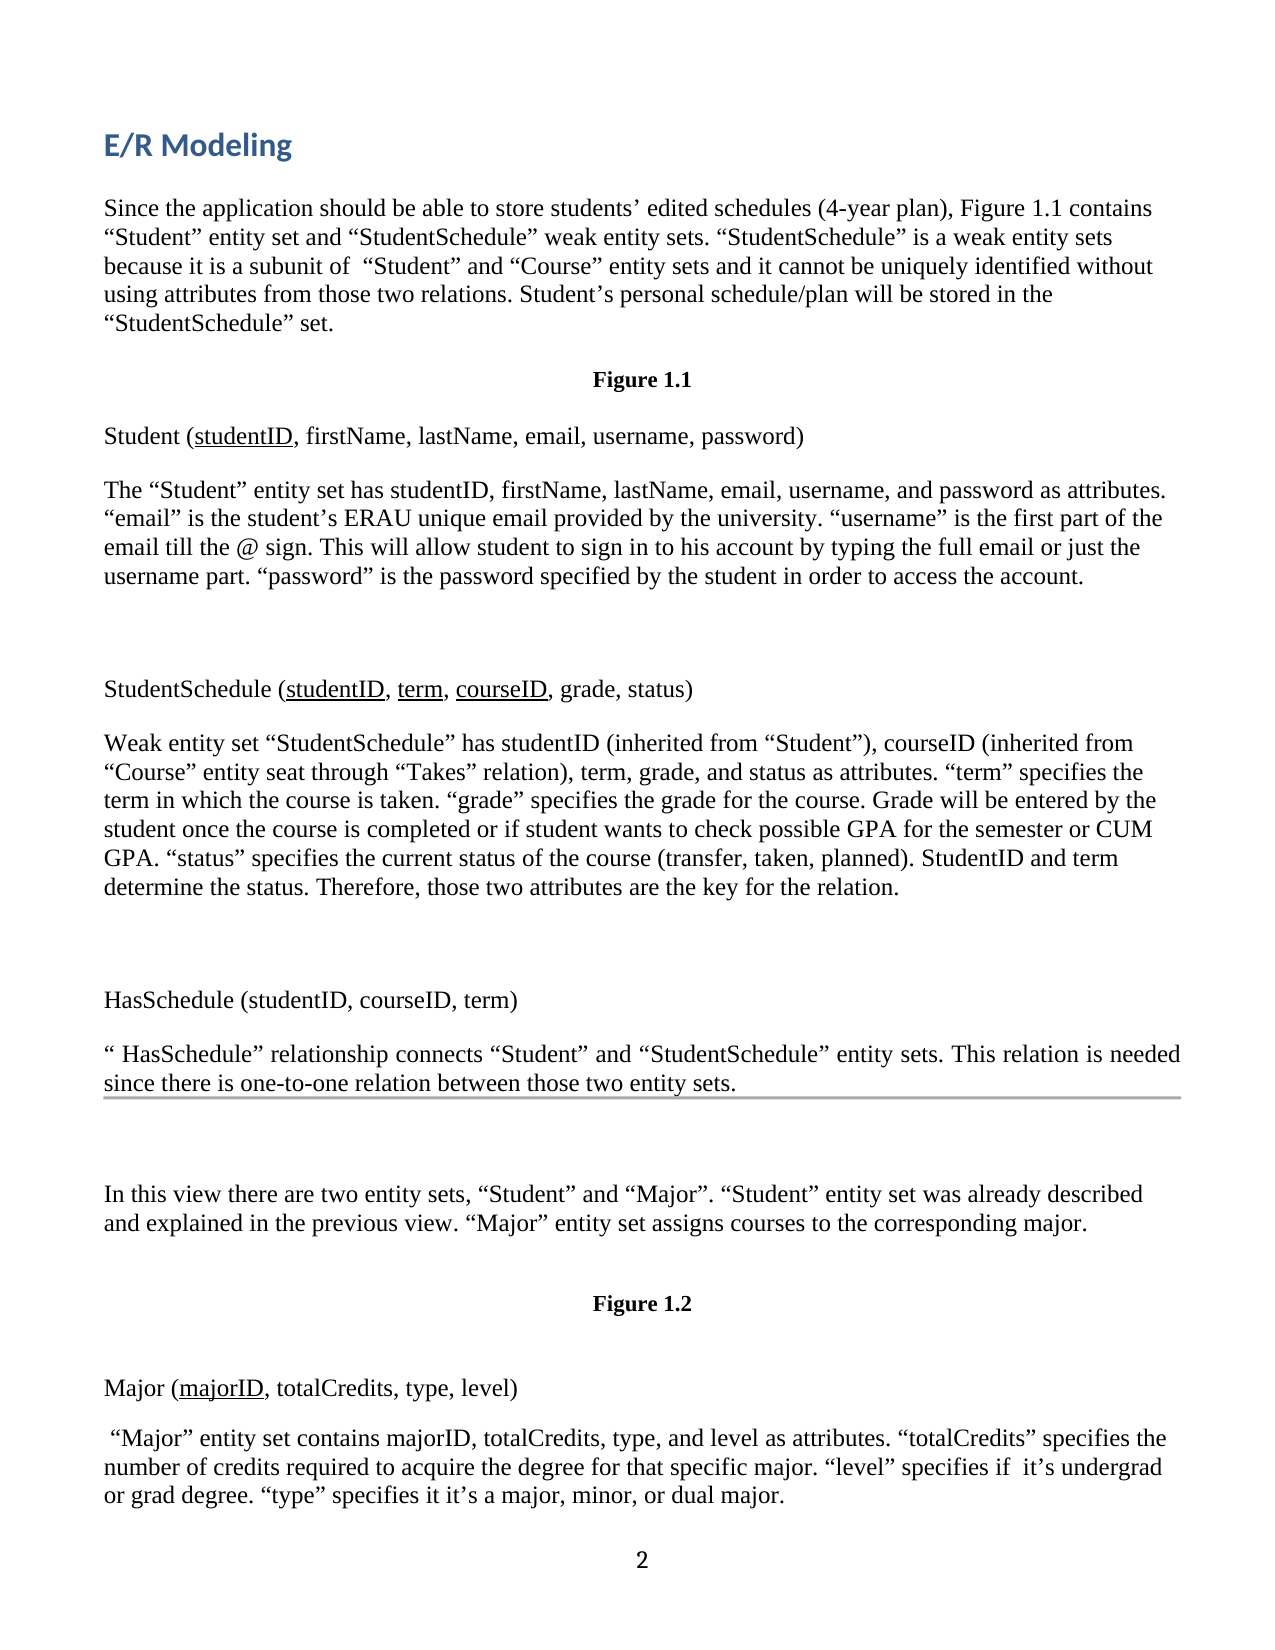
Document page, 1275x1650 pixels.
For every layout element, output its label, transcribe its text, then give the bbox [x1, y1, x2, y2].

text “Major” entity set contains majorID, totalCredits, type, and level as attributes. “totalCredits” specifies the number of credits required to acquire the degree for that specific major. “level” specifies if it’s undergrad or grad degree. “type” specifies it it’s a major, minor, or dual major. [103, 1423, 1181, 1509]
text Figure 1.2 [103, 1290, 1181, 1316]
text Major (majorID, totalCredits, type, level) [103, 1373, 1181, 1401]
text StudentSchedule (studentID, term, courseID, grade, status) [103, 674, 1181, 703]
text In this view there are two entity sets, “Student” and “Major”. “Student” entity set was already described and explained in the previous view. “Major” entity set assigns courses to the corresponding major. [103, 1179, 1181, 1236]
subtitle E/R Modeling [103, 124, 1181, 164]
text The “Student” entity set has studentID, firstName, lastName, email, username, and password as attributes. “email” is the student’s ERAU unique email provided by the university. “username” is the first part of the email till the @ sign. This will allow student to sign in to his account by typing the full email or just the username part. “password” is the password specified by the student in order to access the account. [103, 475, 1181, 590]
text Student (studentID, firstName, lastName, email, username, password) [103, 421, 1181, 450]
text Weak entity set “StudentSchedule” has studentID (inherited from “Student”), courseID (inherited from “Course” entity seat through “Takes” relation), term, grade, and status as attributes. “term” specifies the term in which the course is taken. “grade” specifies the grade for the course. Grade will be entered by the student once the course is completed or if student wants to check possible GPA for the semester or CUM GPA. “status” specifies the current status of the course (transfer, taken, planned). StudentID and term determine the status. Therefore, those two attributes are the key for the relation. [103, 728, 1181, 901]
text Since the application should be able to store students’ edited schedules (4-year plan), Figure 1.1 contains “Student” entity set and “StudentSchedule” weak entity sets. “StudentSchedule” is a weak entity sets because it is a subunit of “Student” and “Course” entity sets and it cannot be uniquely identified without using attributes from those two relations. Student’s personal schedule/plan will be stored in the “StudentSchedule” set. [103, 193, 1181, 337]
text Figure 1.1 [103, 366, 1181, 392]
text “ HasSchedule” relationship connects “Student” and “StudentSchedule” entity sets. This relation is needed since there is one-to-one relation between those two entity sets. [103, 1039, 1181, 1096]
text HasSchedule (studentID, courseID, term) [103, 985, 1181, 1014]
